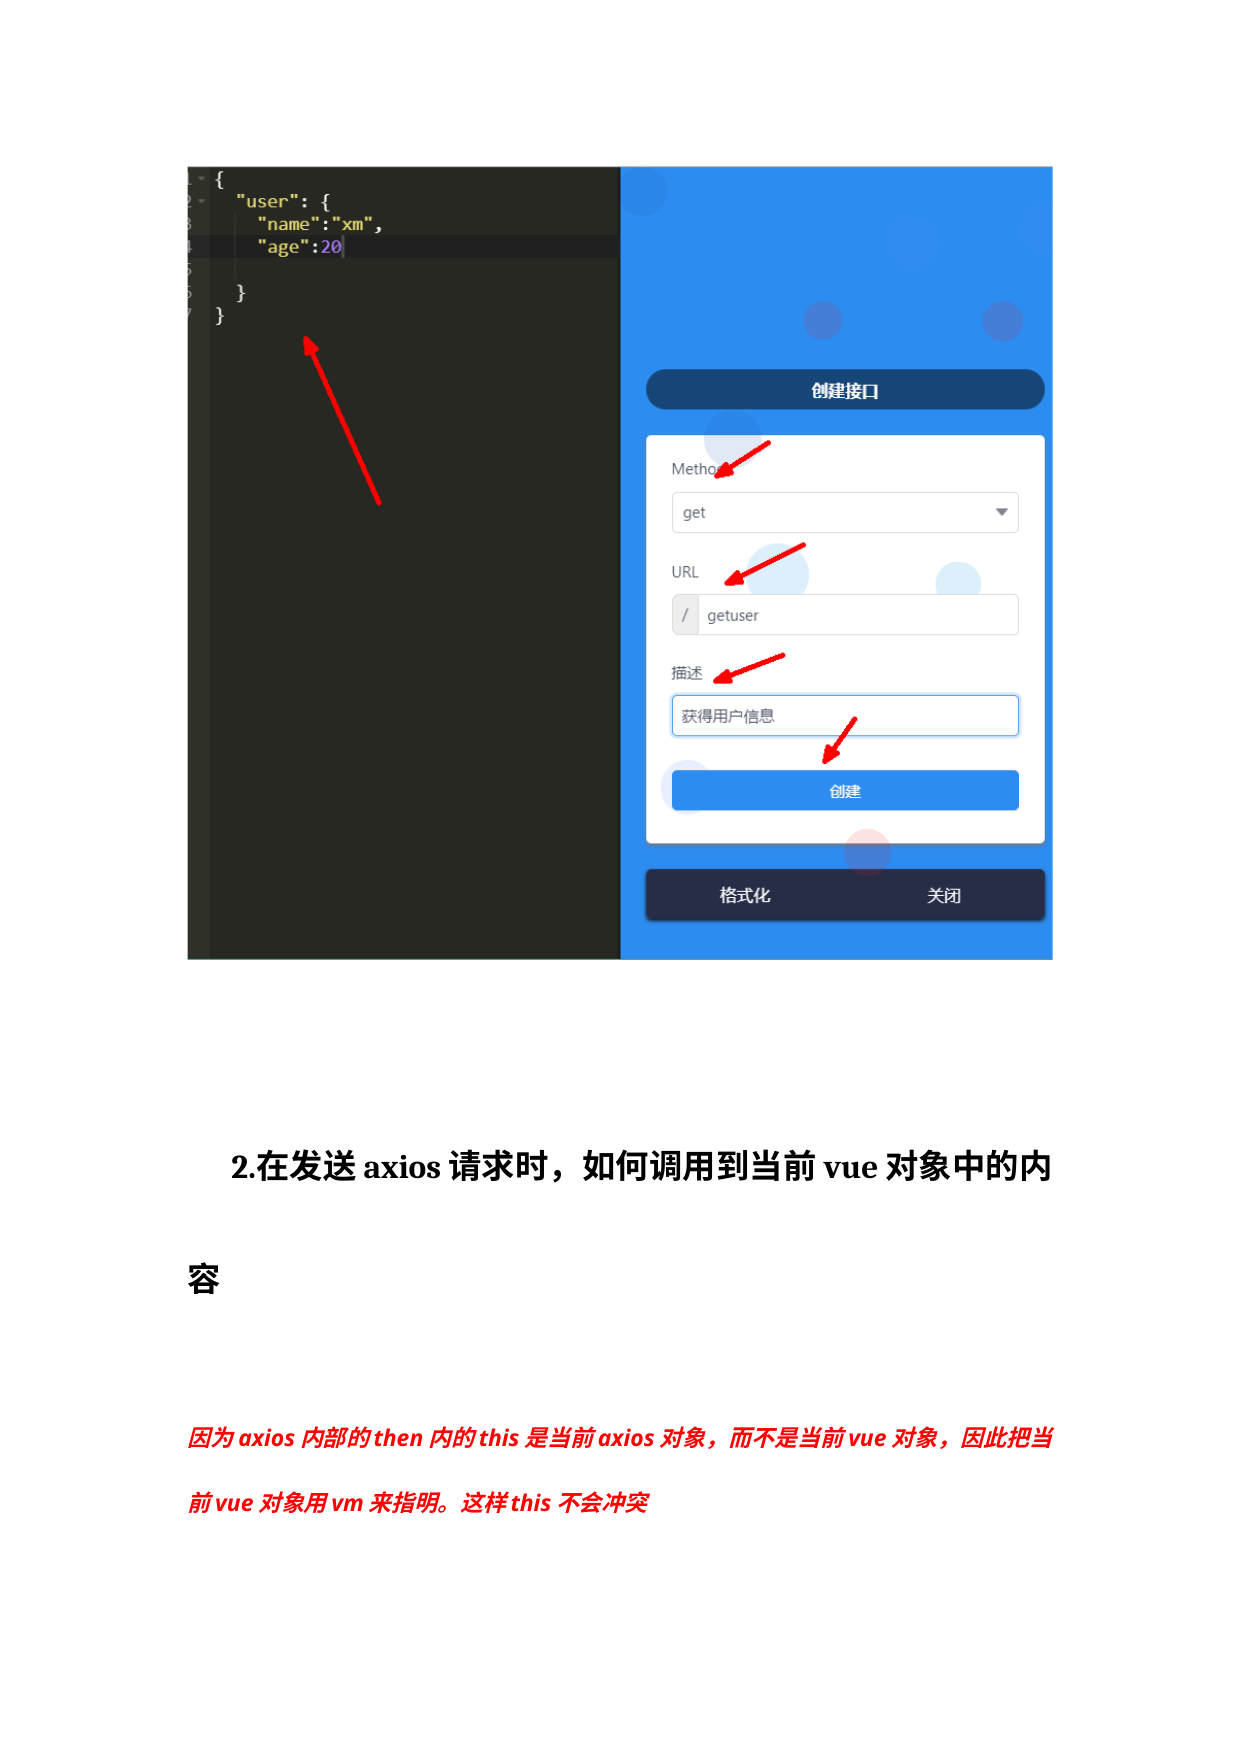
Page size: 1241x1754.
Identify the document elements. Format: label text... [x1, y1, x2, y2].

picture [187, 162, 1053, 963]
subtitle 2.在发送axios请求时，如何调用到当前vue对象中的内容 [187, 1132, 1053, 1309]
text 因为axios内部的then内的this是当前axios对象，而不是当前vue对象，因此把当前vue对象用vm来指明。这样this不会冲突 [187, 1404, 1053, 1566]
